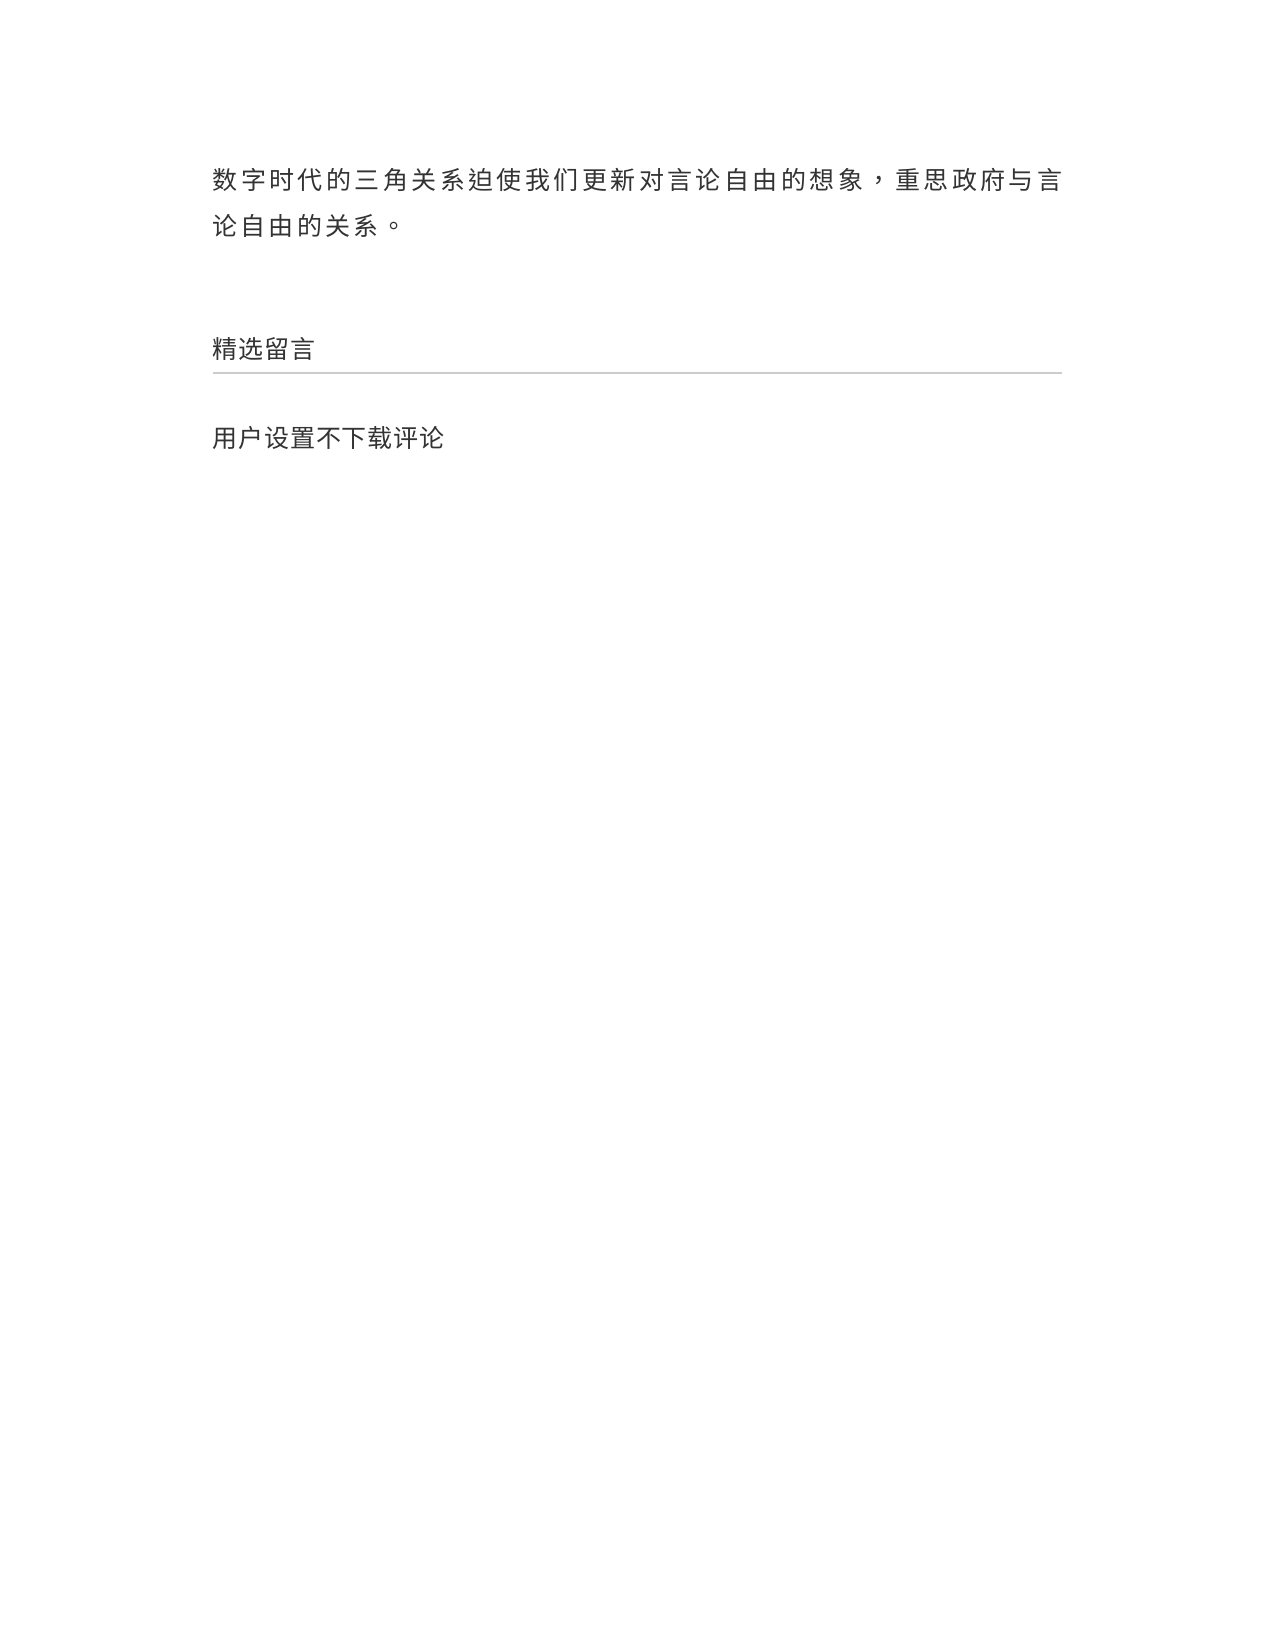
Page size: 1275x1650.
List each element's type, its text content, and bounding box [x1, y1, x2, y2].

subtitle 精选留言 [212, 326, 1062, 374]
text 用户设置不下载评论 [212, 414, 1062, 454]
text 数字时代的三角关系迫使我们更新对言论自由的想象，重思政府与言论自由的关系。 [212, 150, 1062, 243]
